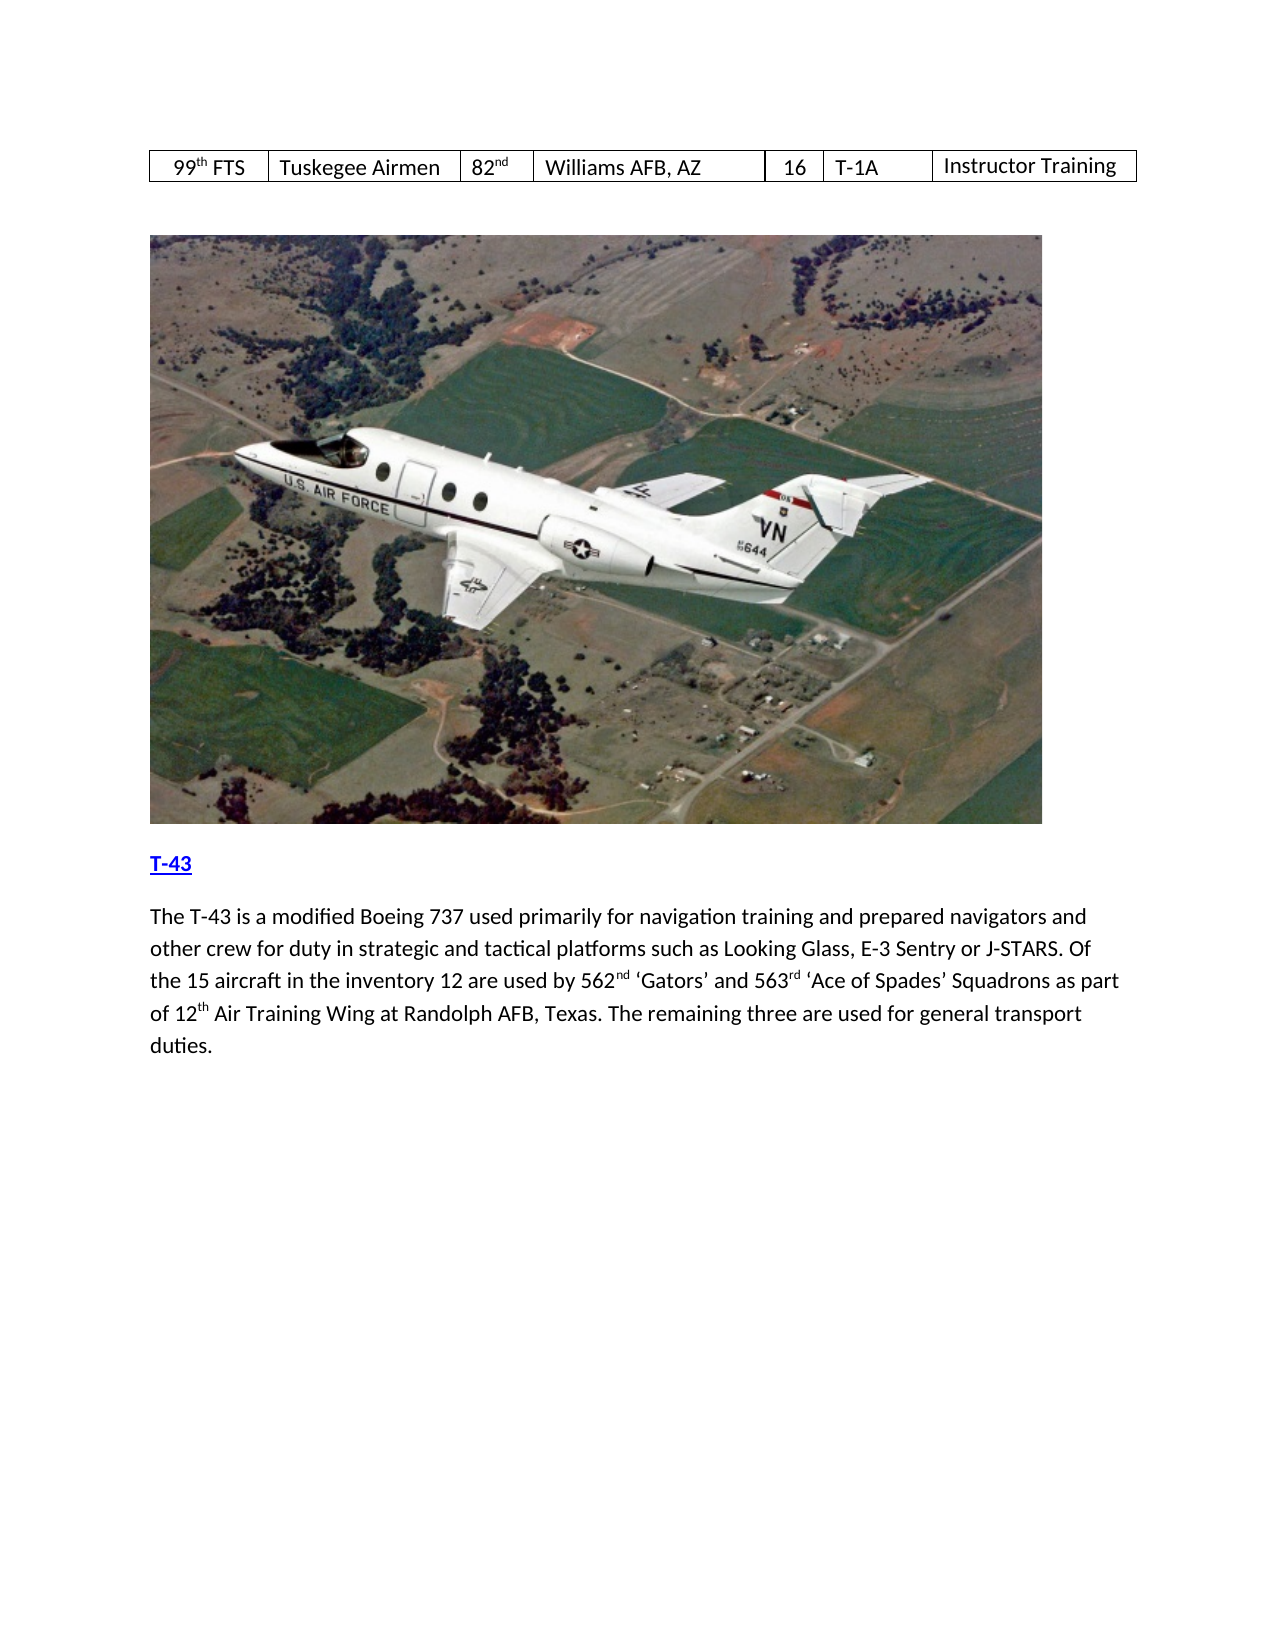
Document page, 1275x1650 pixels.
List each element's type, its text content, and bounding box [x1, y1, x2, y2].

table_cell 16 [766, 151, 823, 181]
table_cell Williams AFB, AZ [534, 151, 764, 181]
table_cell Tuskegee Airmen [269, 151, 460, 181]
table_cell 99th FTS [150, 151, 268, 181]
text The T-43 is a modified Boeing 737 used primarily for navigation training and prepared navigators and other crew for duty in strategic and tactical platforms such as Looking Glass, E-3 Sentry or J-STARS. Of the 15 aircraft in the inventory 12 are used by 562nd ‘Gators’ and 563rd ‘Ace of Spades’ Squadrons as part of 12th Air Training Wing at Randolph AFB, Texas. The remaining three are used for general transport duties. [150, 902, 1125, 1059]
picture [150, 235, 1043, 824]
text T-43 [150, 849, 1125, 877]
table_cell 82nd [461, 151, 533, 181]
table_cell Instructor Training [933, 151, 1136, 181]
table_cell T-1A [824, 151, 932, 181]
